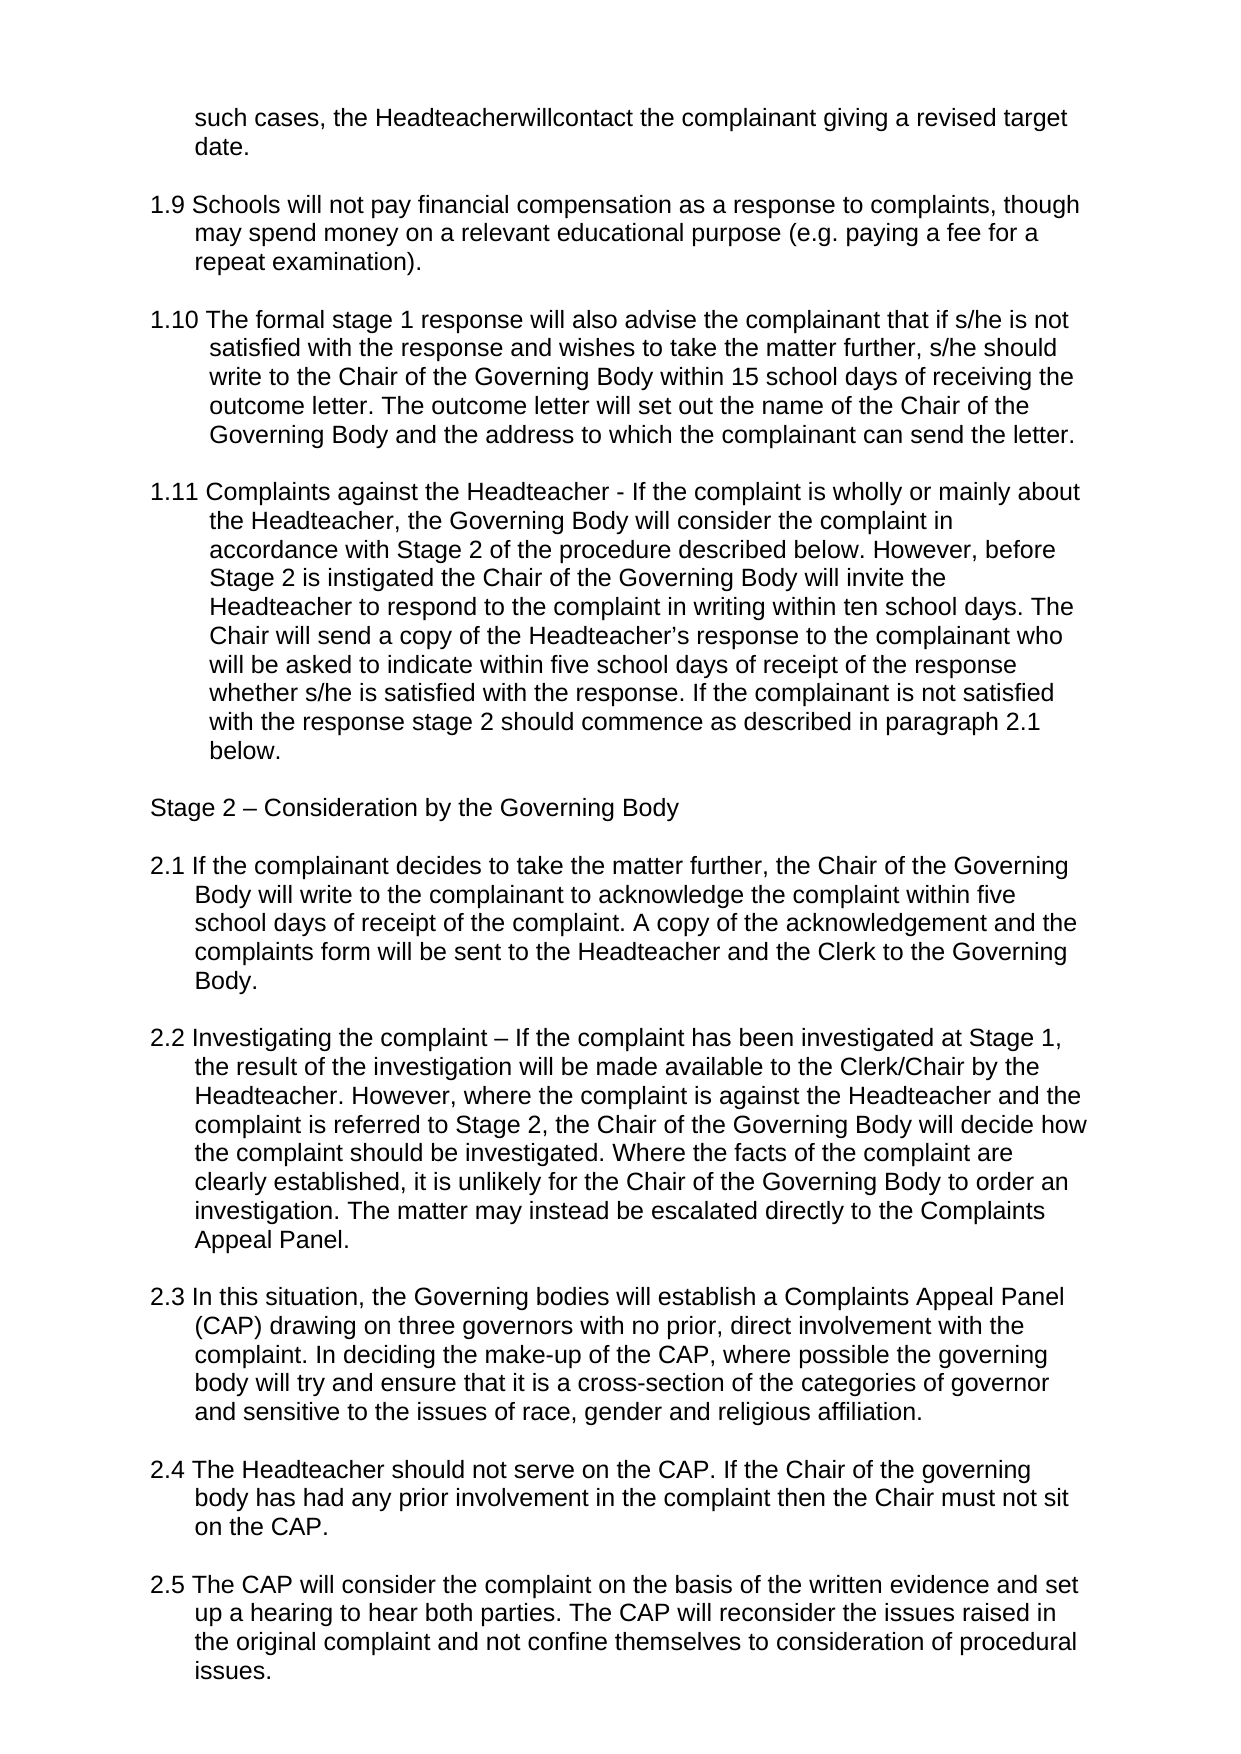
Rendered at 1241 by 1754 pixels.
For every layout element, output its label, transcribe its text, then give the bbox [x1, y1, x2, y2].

text 1.10 The formal stage 1 response will also advise the complainant that if s/he is not satisfied with the response and wishes to take the matter further, s/he should write to the Chair of the Governing Body within 15 school days of receiving the outcome letter. The outcome letter will set out the name of the Chair of the Governing Body and the address to which the complainant can send the letter. [150, 305, 1090, 448]
text 2.4 The Headteacher should not serve on the CAP. If the Chair of the governing body has had any prior involvement in the complaint then the Chair must not sit on the CAP. [150, 1455, 1090, 1541]
text 2.2 Investigating the complaint – If the complaint has been investigated at Stage 1, the result of the investigation will be made available to the Clerk/Chair by the Headteacher. However, where the complaint is against the Headteacher and the complaint is referred to Stage 2, the Chair of the Governing Body will decide how the complaint should be investigated. Where the facts of the complaint are clearly established, it is unlikely for the Chair of the Governing Body to order an investigation. The matter may instead be escalated directly to the Complaints Appeal Panel. [150, 1023, 1090, 1253]
text 1.9 Schools will not pay financial compensation as a response to complaints, though may spend money on a relevant educational purpose (e.g. paying a fee for a repeat examination). [150, 190, 1090, 276]
text 2.5 The CAP will consider the complaint on the basis of the written evidence and set up a hearing to hear both parties. The CAP will reconsider the issues raised in the original complaint and not confine themselves to consideration of procedural issues. [150, 1570, 1090, 1685]
text 2.3 In this situation, the Governing bodies will establish a Complaints Appeal Panel (CAP) drawing on three governors with no prior, direct involvement with the complaint. In deciding the make-up of the CAP, where possible the governing body will try and ensure that it is a cross-section of the categories of governor and sensitive to the issues of race, gender and religious affiliation. [150, 1282, 1090, 1426]
text Stage 2 – Consideration by the Governing Body [150, 793, 1090, 822]
text 1.11 Complaints against the Headteacher - If the complaint is wholly or mainly about the Headteacher, the Governing Body will consider the complaint in accordance with Stage 2 of the procedure described below. However, before Stage 2 is instigated the Chair of the Governing Body will invite the Headteacher to respond to the complaint in writing within ten school days. The Chair will send a copy of the Headteacher’s response to the complainant who will be asked to indicate within five school days of receipt of the response whether s/he is satisfied with the response. If the complainant is not satisfied with the response stage 2 should commence as described in paragraph 2.1 below. [150, 477, 1090, 765]
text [150, 103, 1090, 161]
text 2.1 If the complainant decides to take the matter further, the Chair of the Governing Body will write to the complainant to acknowledge the complaint within five school days of receipt of the complaint. A copy of the acknowledgement and the complaints form will be sent to the Headteacher and the Clerk to the Governing Body. [150, 851, 1090, 995]
